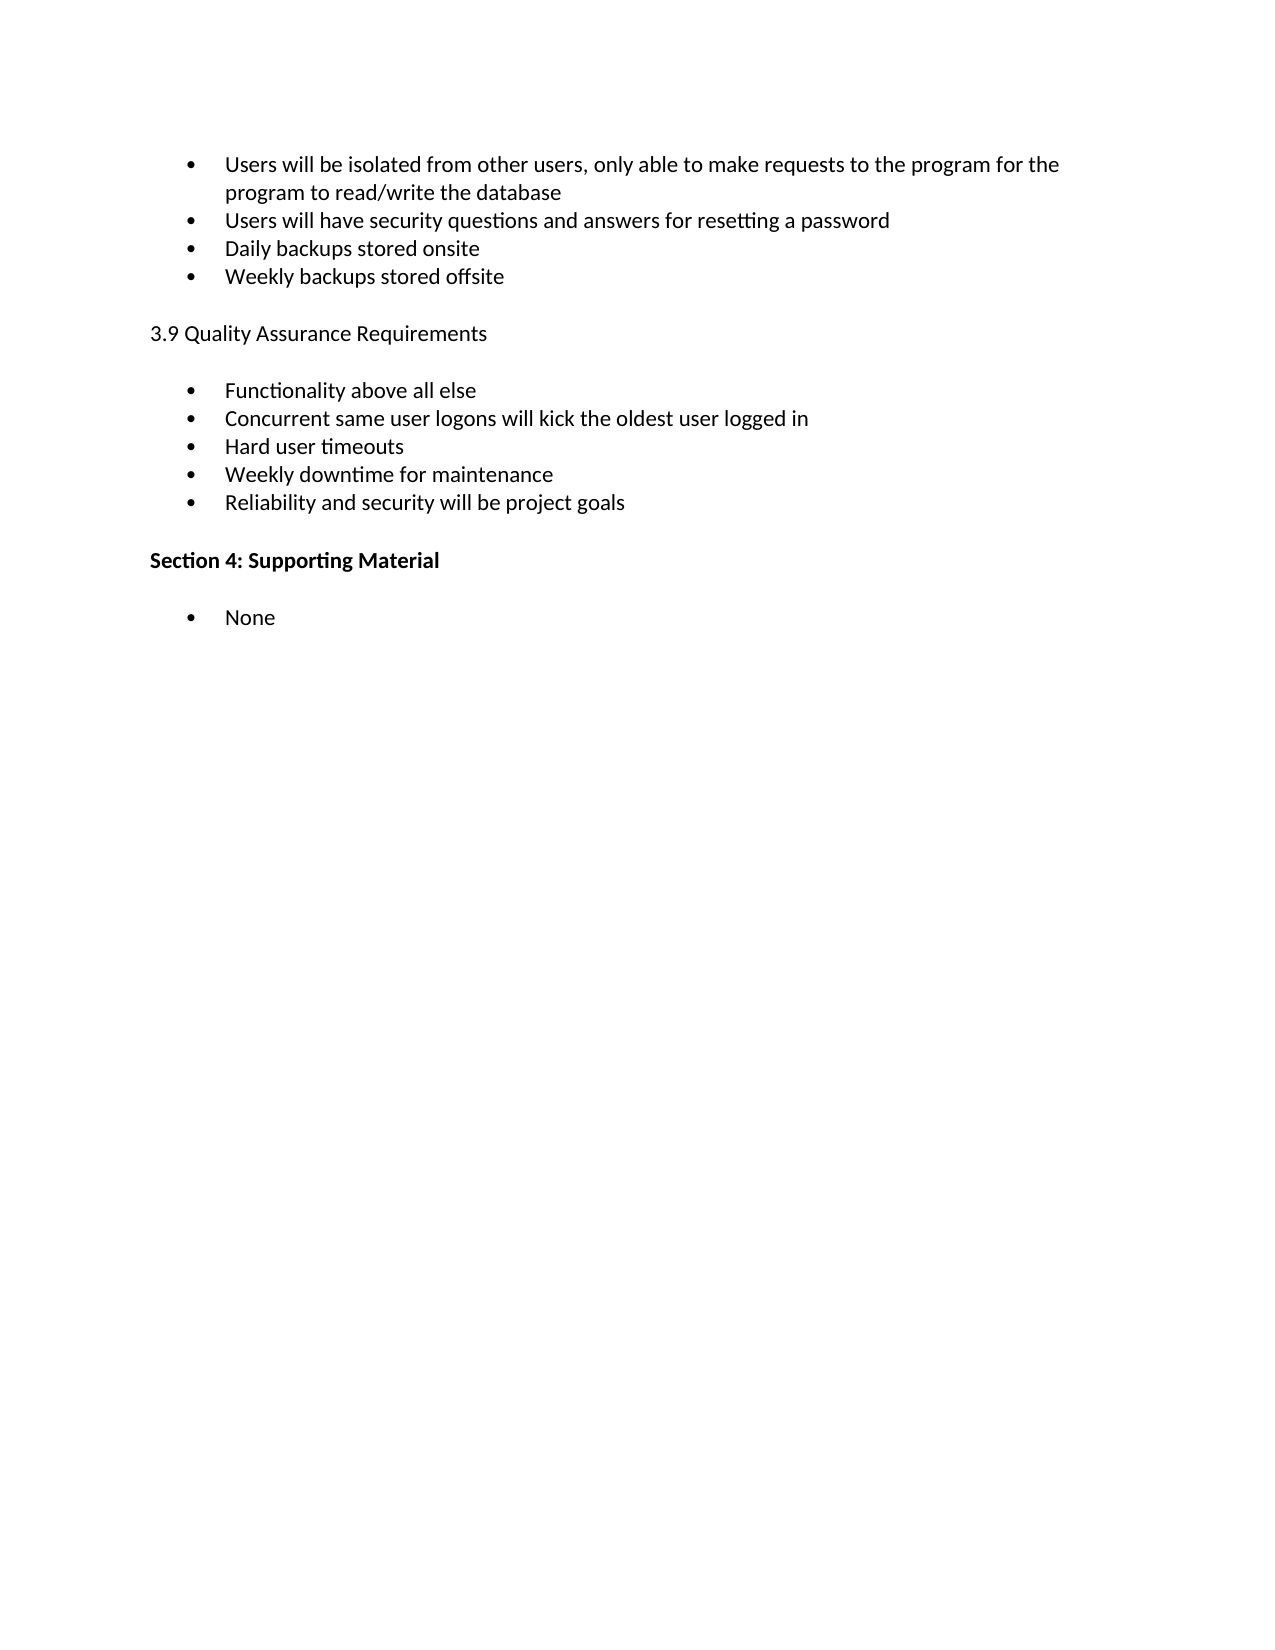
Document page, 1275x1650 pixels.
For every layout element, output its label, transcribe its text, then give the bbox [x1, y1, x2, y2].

list None [187, 603, 1125, 631]
list Users will be isolated from other users, only able to make requests to the program for the program to read/write the database [187, 150, 1125, 206]
text 3.9 Quality Assurance Requirements [150, 319, 1125, 347]
text Section 4: Supporting Material [150, 546, 1125, 574]
list Reliability and security will be project goals [187, 488, 1125, 517]
list Weekly backups stored offsite [187, 262, 1125, 290]
list Weekly downtime for maintenance [187, 461, 1125, 488]
list Concurrent same user logons will kick the oldest user logged in [187, 404, 1125, 432]
list Users will have security questions and answers for resetting a password [187, 206, 1125, 234]
list Daily backups stored onsite [187, 234, 1125, 262]
list Functionality above all else [187, 376, 1125, 404]
list Hard user timeouts [187, 432, 1125, 461]
